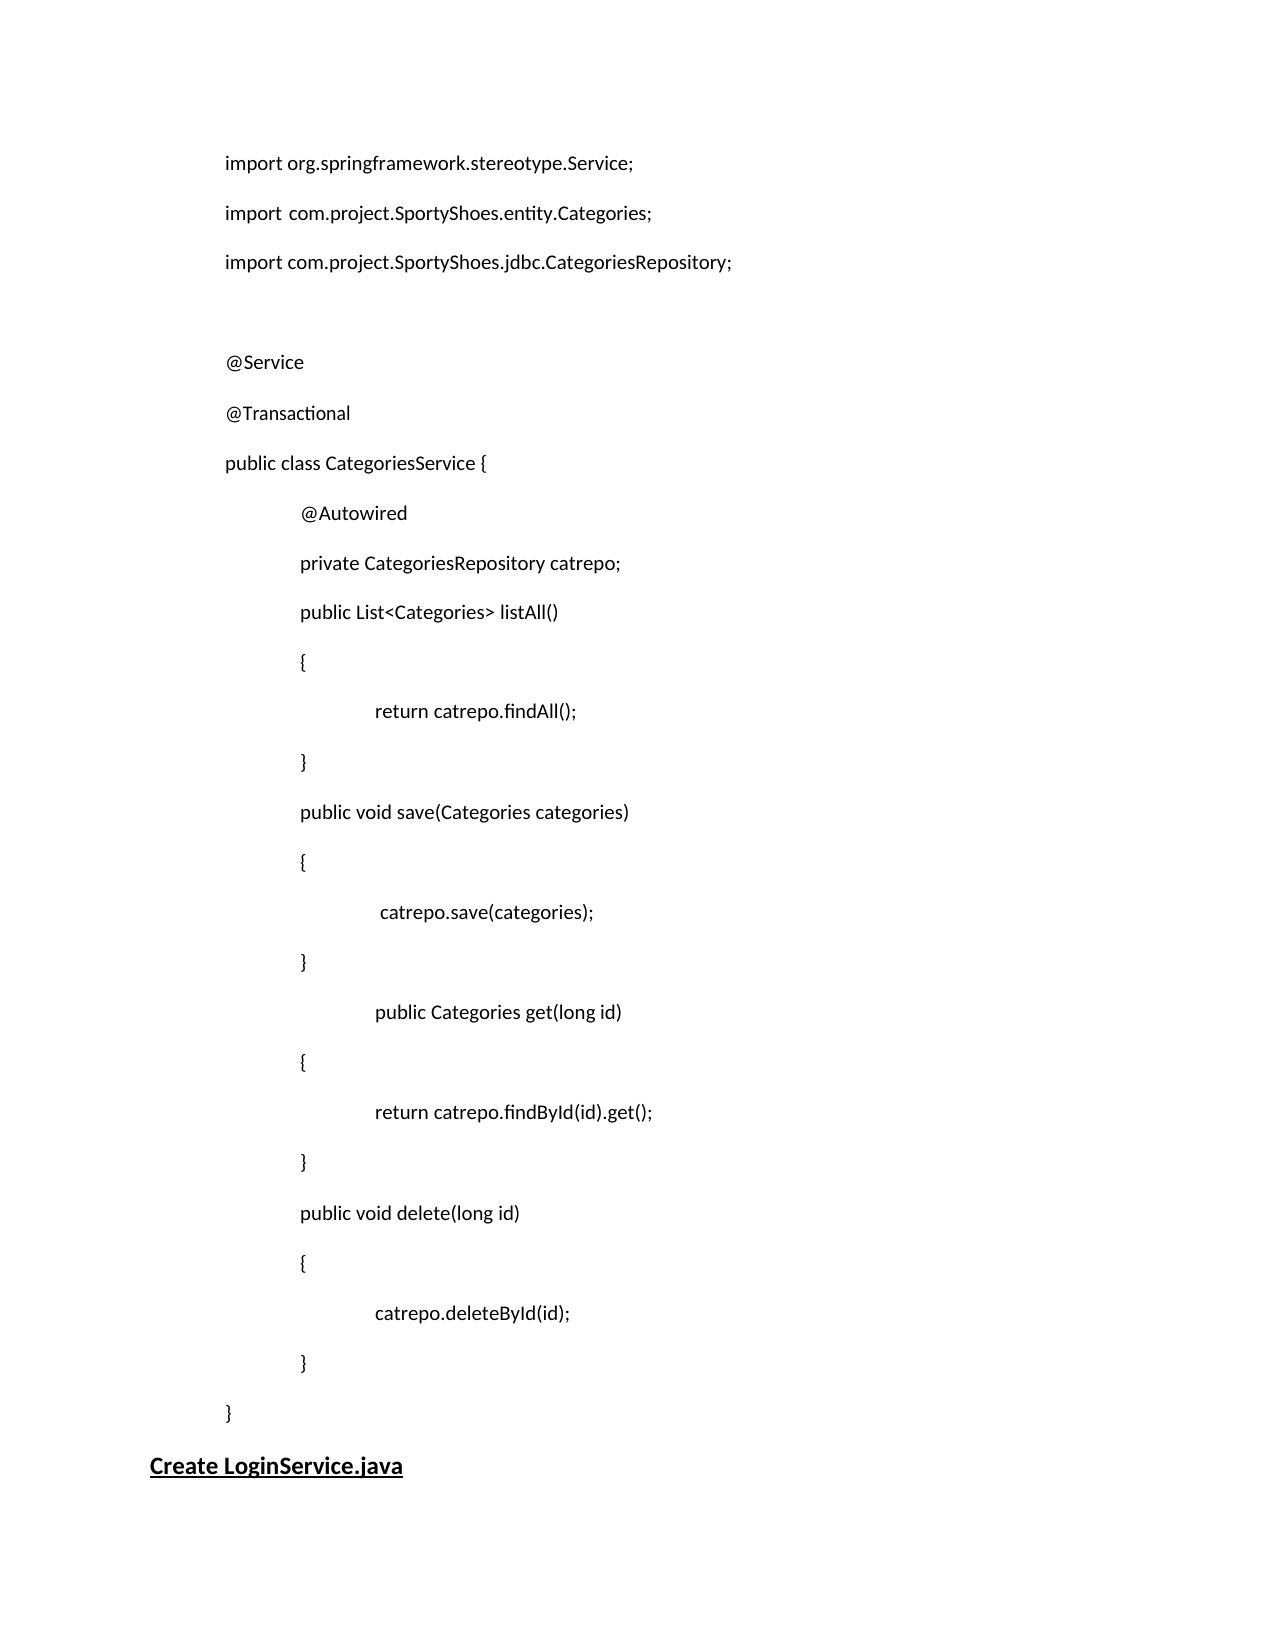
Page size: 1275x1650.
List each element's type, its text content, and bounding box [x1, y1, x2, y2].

subtitle Create LoginService.java [150, 1450, 1123, 1481]
text { [300, 1250, 1123, 1275]
text public Categories get(long id) [375, 999, 1123, 1025]
text } [300, 1350, 1123, 1375]
text { [300, 649, 1123, 674]
text catrepo.deleteById(id); [375, 1300, 1123, 1325]
text private CategoriesRepository catrepo; public List<Categories> listAll() [300, 550, 622, 625]
text import org.springframework.stereotype.Service; import com.project.SportyShoes.entity.Categories; [225, 150, 684, 225]
text } [300, 949, 1123, 975]
text return catrepo.findAll(); [375, 699, 1123, 724]
text } [300, 1149, 1123, 1175]
text import com.project.SportyShoes.jdbc.CategoriesRepository; [225, 249, 1123, 275]
text } [300, 749, 1123, 774]
text { [300, 849, 1123, 874]
text return catrepo.findById(id).get(); [375, 1099, 1123, 1125]
text public void delete(long id) [300, 1200, 1123, 1225]
text catrepo.save(categories); [380, 899, 1123, 925]
text } [225, 1400, 1123, 1425]
text { [300, 1049, 1123, 1075]
text public class CategoriesService { @Autowired [225, 450, 488, 525]
text @Service @Transactional [225, 349, 387, 425]
text public void save(Categories categories) [300, 799, 1123, 824]
